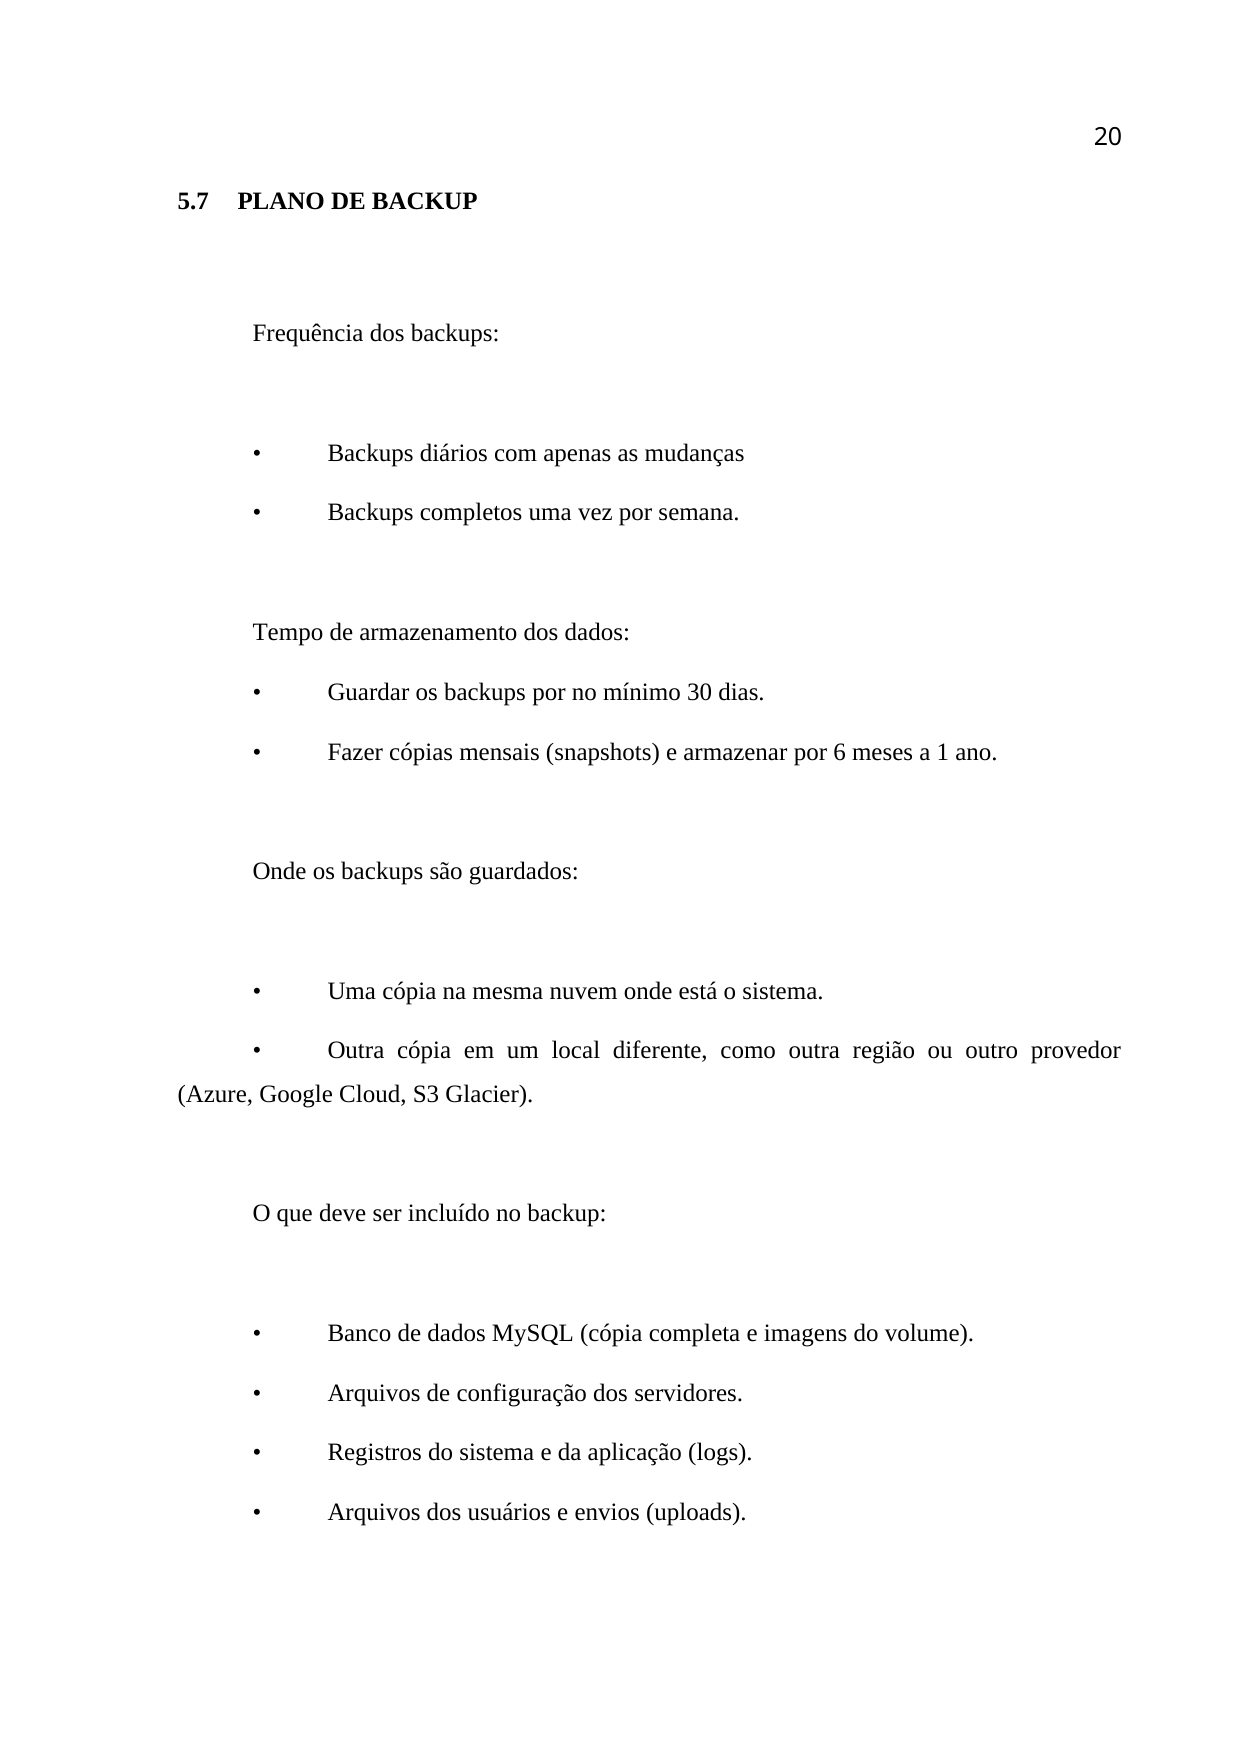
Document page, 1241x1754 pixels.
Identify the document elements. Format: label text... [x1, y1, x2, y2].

text Frequência dos backups: [177, 318, 1122, 347]
text • Outra cópia em um local diferente, como outra região ou outro provedor (Azure, Google Cloud, S3 Glacier). [177, 1036, 1122, 1107]
text • Fazer cópias mensais (snapshots) e armazenar por 6 meses a 1 ano. [177, 737, 1122, 765]
subtitle PLANO DE BACKUP [177, 186, 1122, 215]
text • Uma cópia na mesma nuvem onde está o sistema. [177, 976, 1122, 1004]
text • Guardar os backups por no mínimo 30 dias. [177, 677, 1122, 706]
text O que deve ser incluído no backup: [177, 1198, 1122, 1227]
text • Backups completos uma vez por semana. [177, 497, 1122, 526]
text • Banco de dados MySQL (cópia completa e imagens do volume). [177, 1318, 1122, 1347]
text Tempo de armazenamento dos dados: [177, 617, 1122, 646]
text • Registros do sistema e da aplicação (logs). [177, 1437, 1122, 1466]
text Onde os backups são guardados: [177, 856, 1122, 885]
text • Backups diários com apenas as mudanças [177, 438, 1122, 466]
text • Arquivos dos usuários e envios (uploads). [177, 1497, 1122, 1526]
text • Arquivos de configuração dos servidores. [177, 1378, 1122, 1406]
